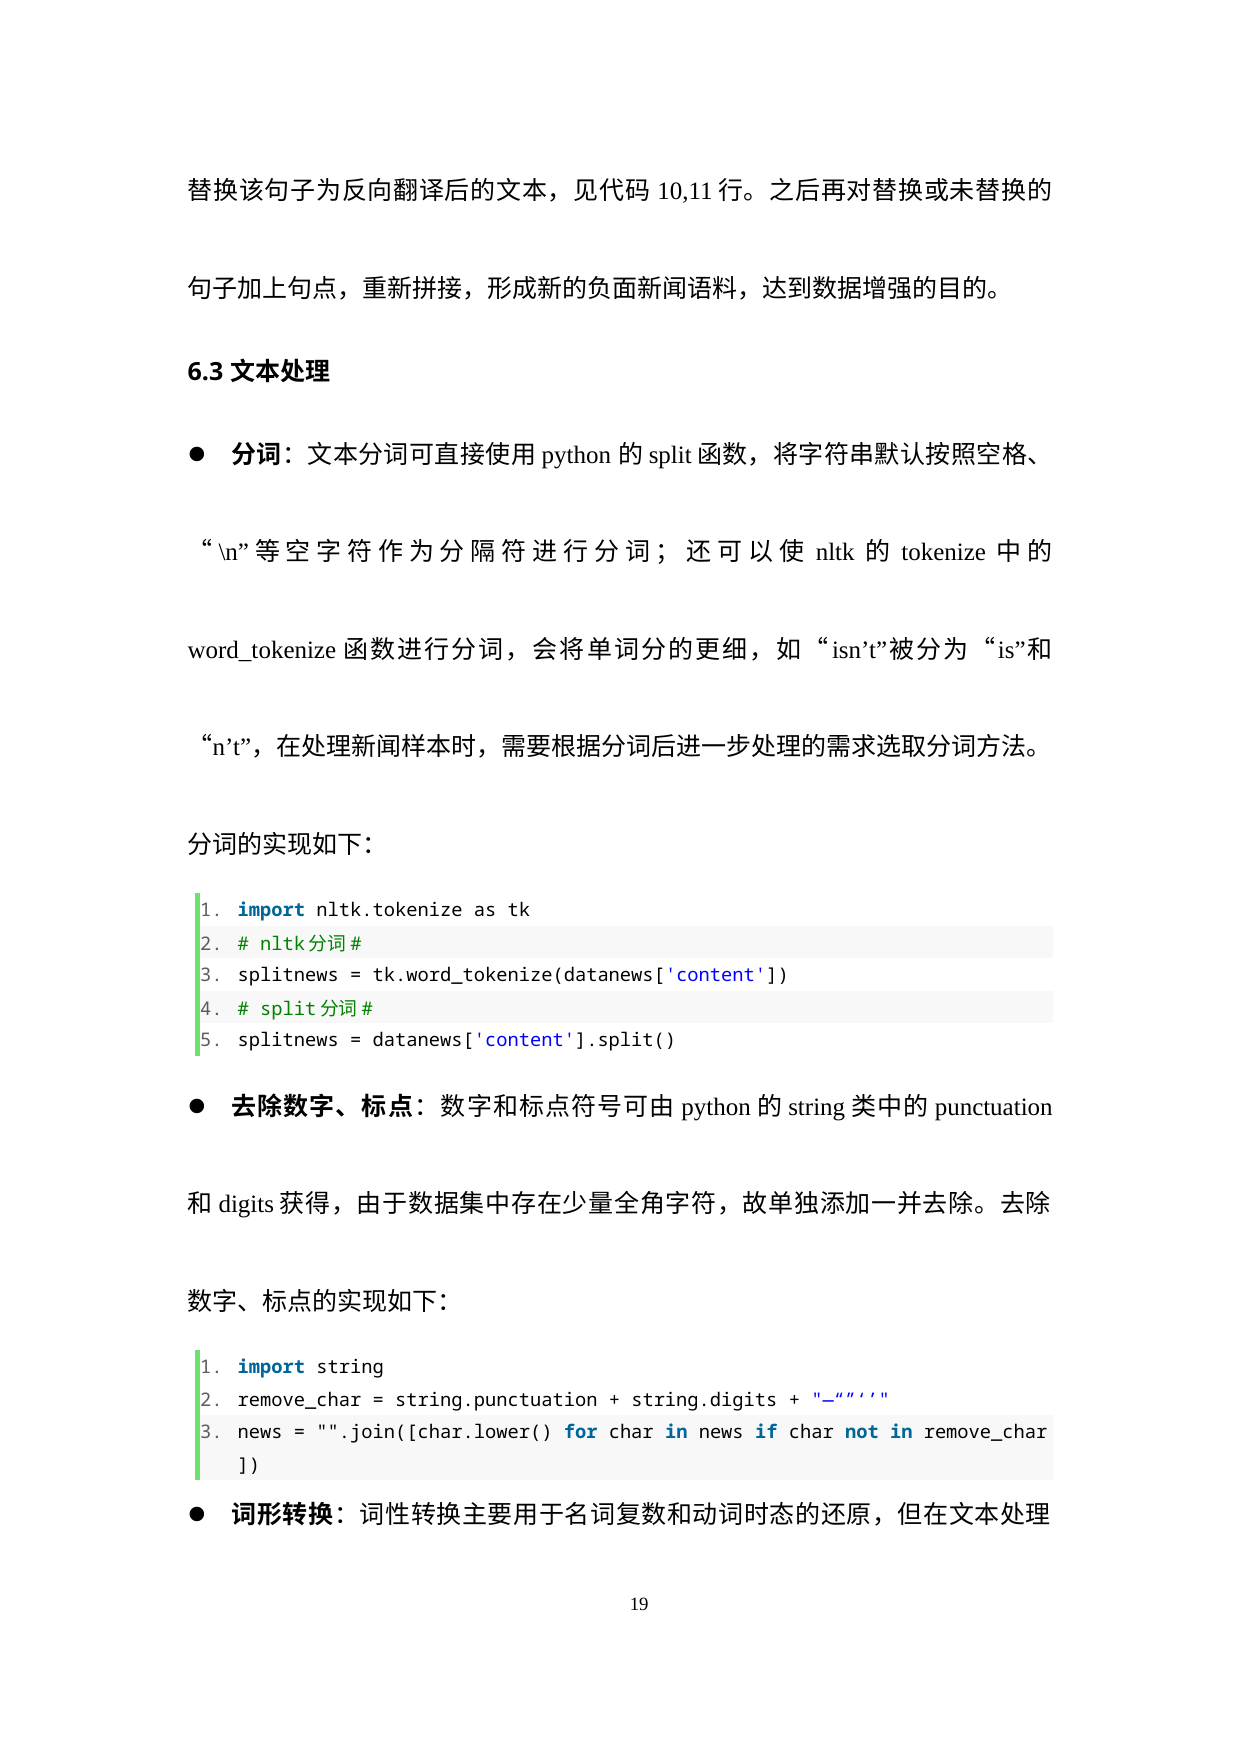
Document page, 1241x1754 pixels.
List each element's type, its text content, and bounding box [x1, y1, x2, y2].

list import nltk.tokenize as tk [200, 893, 1053, 926]
list 去除数字、标点：数字和标点符号可由python的string类中的punctuation和digits获得，由于数据集中存在少量全角字符，故单独添加一并去除。去除数字、标点的实现如下： [187, 1072, 1053, 1332]
list # split分词 # [200, 991, 1053, 1023]
list remove_char = string.punctuation + string.digits + "—“”‘’" [200, 1382, 1053, 1415]
list splitnews = tk.word_tokenize(datanews['content']) [200, 958, 1053, 991]
list news = "".join([char.lower() for char in news if char not in remove_char]) [200, 1415, 1053, 1480]
list splitnews = datanews['content'].split() [200, 1023, 1053, 1056]
list import string [200, 1350, 1053, 1382]
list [187, 1480, 1053, 1545]
list 分词：文本分词可直接使用python 的split函数，将字符串默认按照空格、“\n”等空字符作为分隔符进行分词；还可以使nltk的tokenize中的word_tokenize函数进行分词，会将单词分的更细，如“isn’t”被分为“is”和“n’t”，在处理新闻样本时，需要根据分词后进一步处理的需求选取分词方法。分词的实现如下： [187, 420, 1053, 875]
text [187, 156, 1053, 319]
list # nltk分词 # [200, 926, 1053, 958]
text 6.3 文本处理 [187, 337, 1053, 402]
